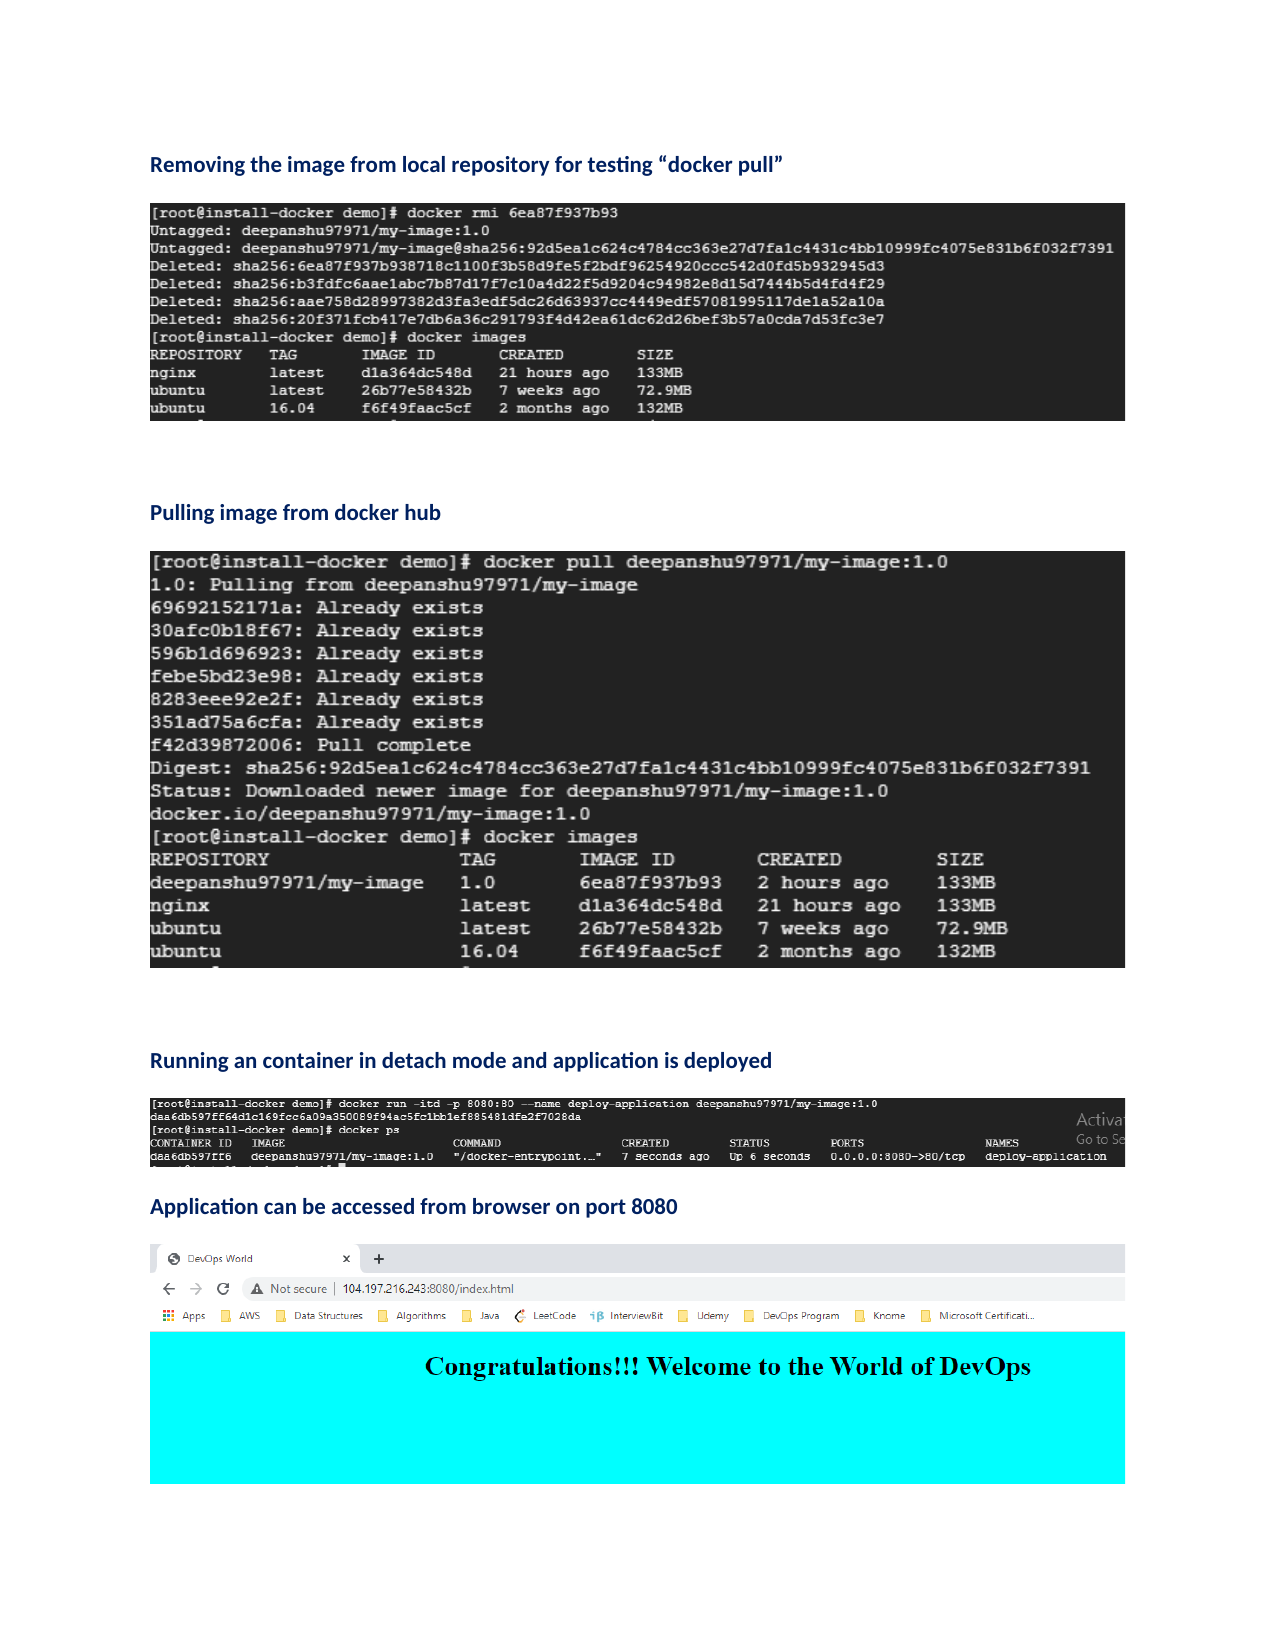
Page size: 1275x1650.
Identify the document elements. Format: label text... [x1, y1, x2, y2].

picture [150, 1244, 1125, 1484]
text Running an container in detach mode and application is deployed [150, 1046, 1125, 1074]
text Pulling image from docker hub [150, 498, 1125, 526]
picture [150, 551, 1125, 968]
text Application can be accessed from browser on port 8080 [150, 1192, 1125, 1220]
text Removing the image from local repository for testing “docker pull” [150, 150, 1125, 178]
picture [150, 203, 1125, 421]
picture [150, 1098, 1125, 1167]
